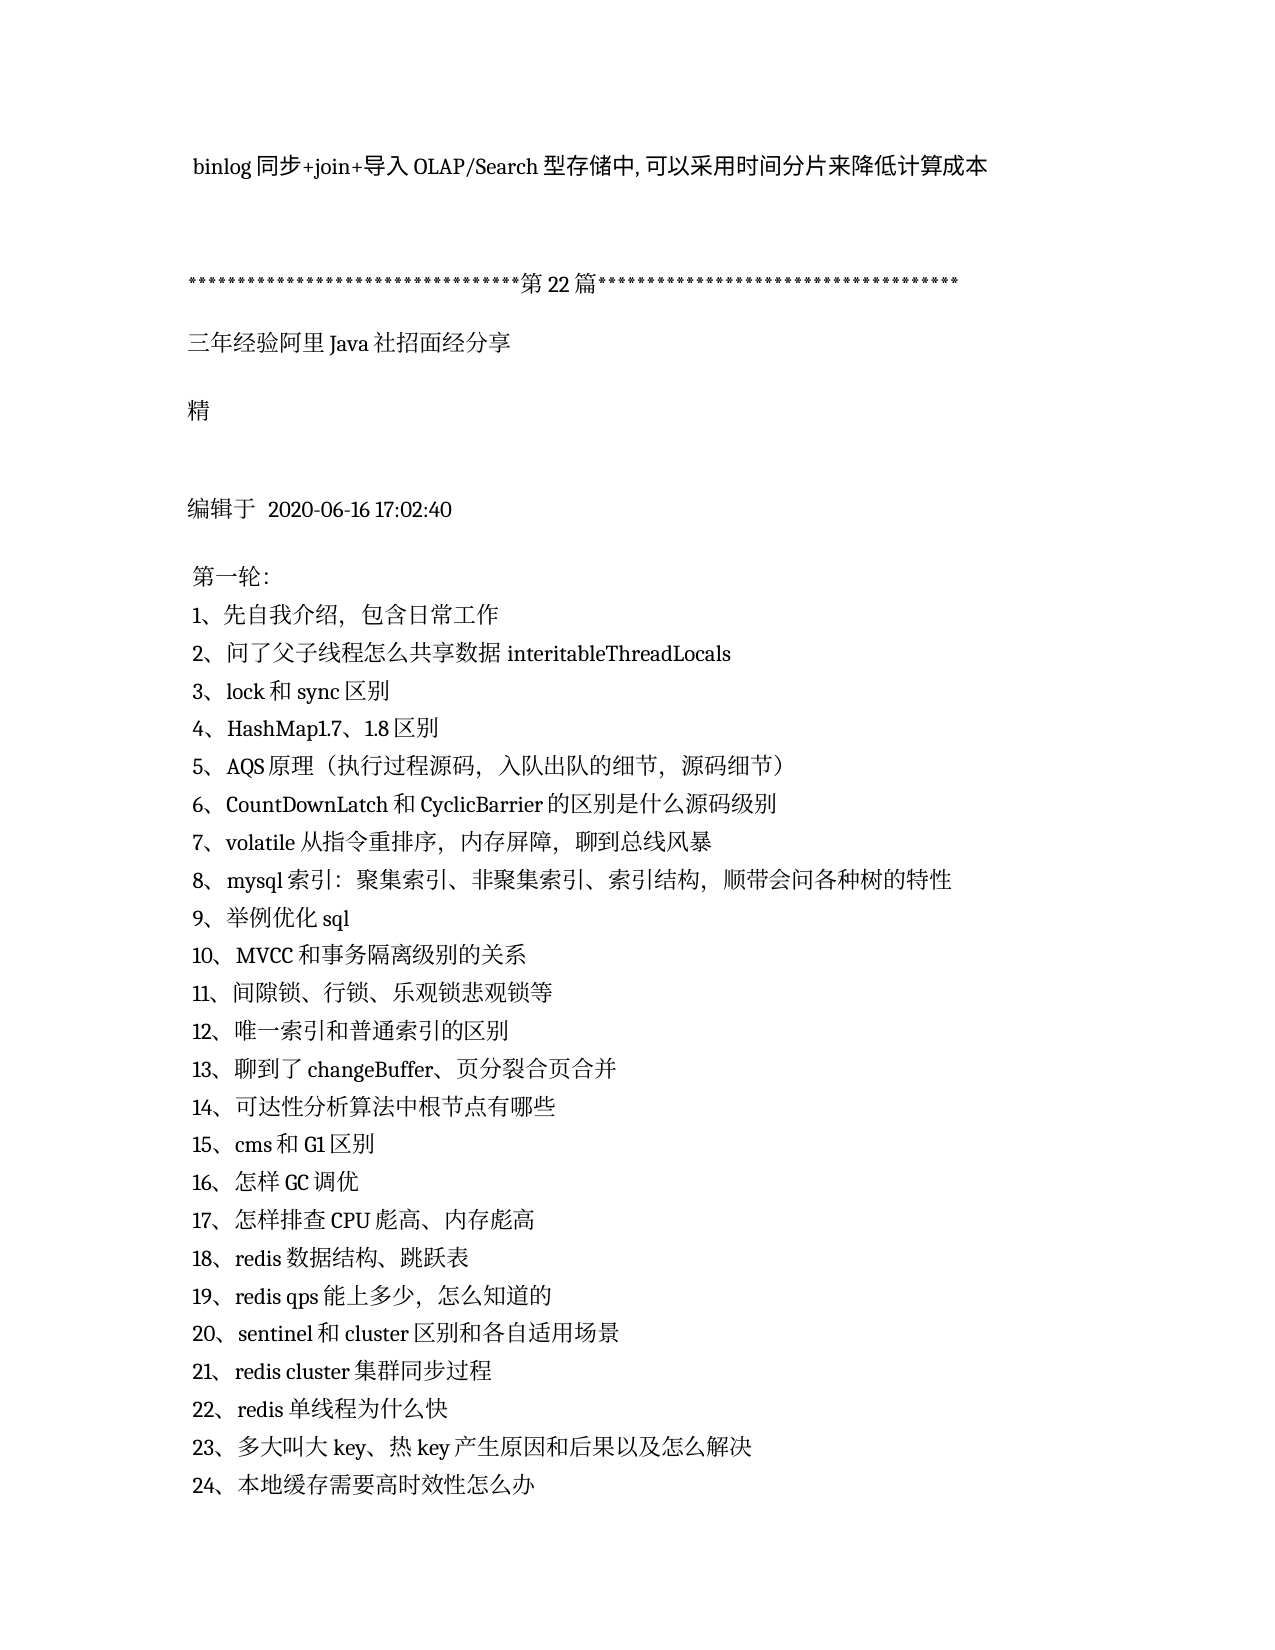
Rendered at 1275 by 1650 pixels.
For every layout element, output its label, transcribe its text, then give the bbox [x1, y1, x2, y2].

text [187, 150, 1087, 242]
text **********************************第22篇************************************* [187, 266, 1087, 299]
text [187, 325, 1087, 1500]
